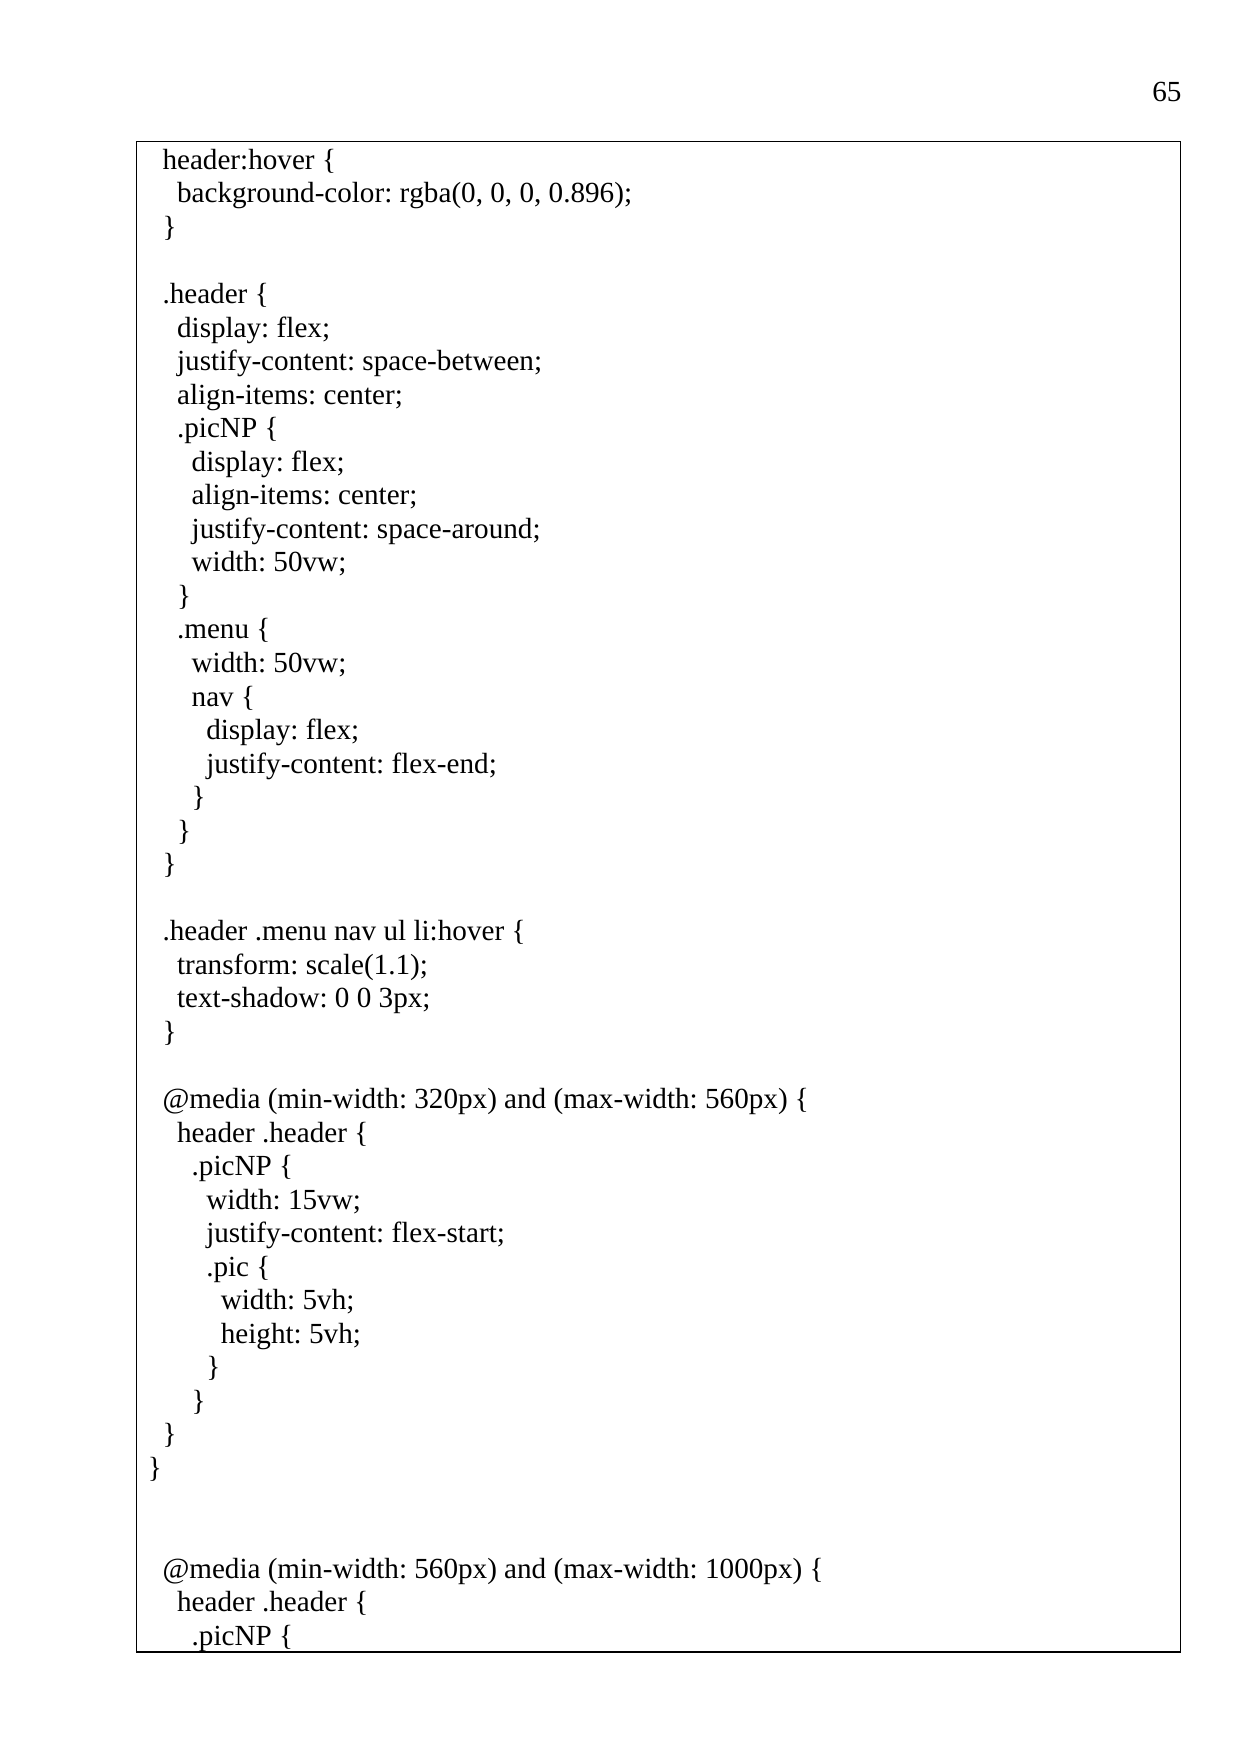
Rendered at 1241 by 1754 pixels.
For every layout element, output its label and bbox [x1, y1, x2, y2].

table_header [137, 142, 1180, 1651]
